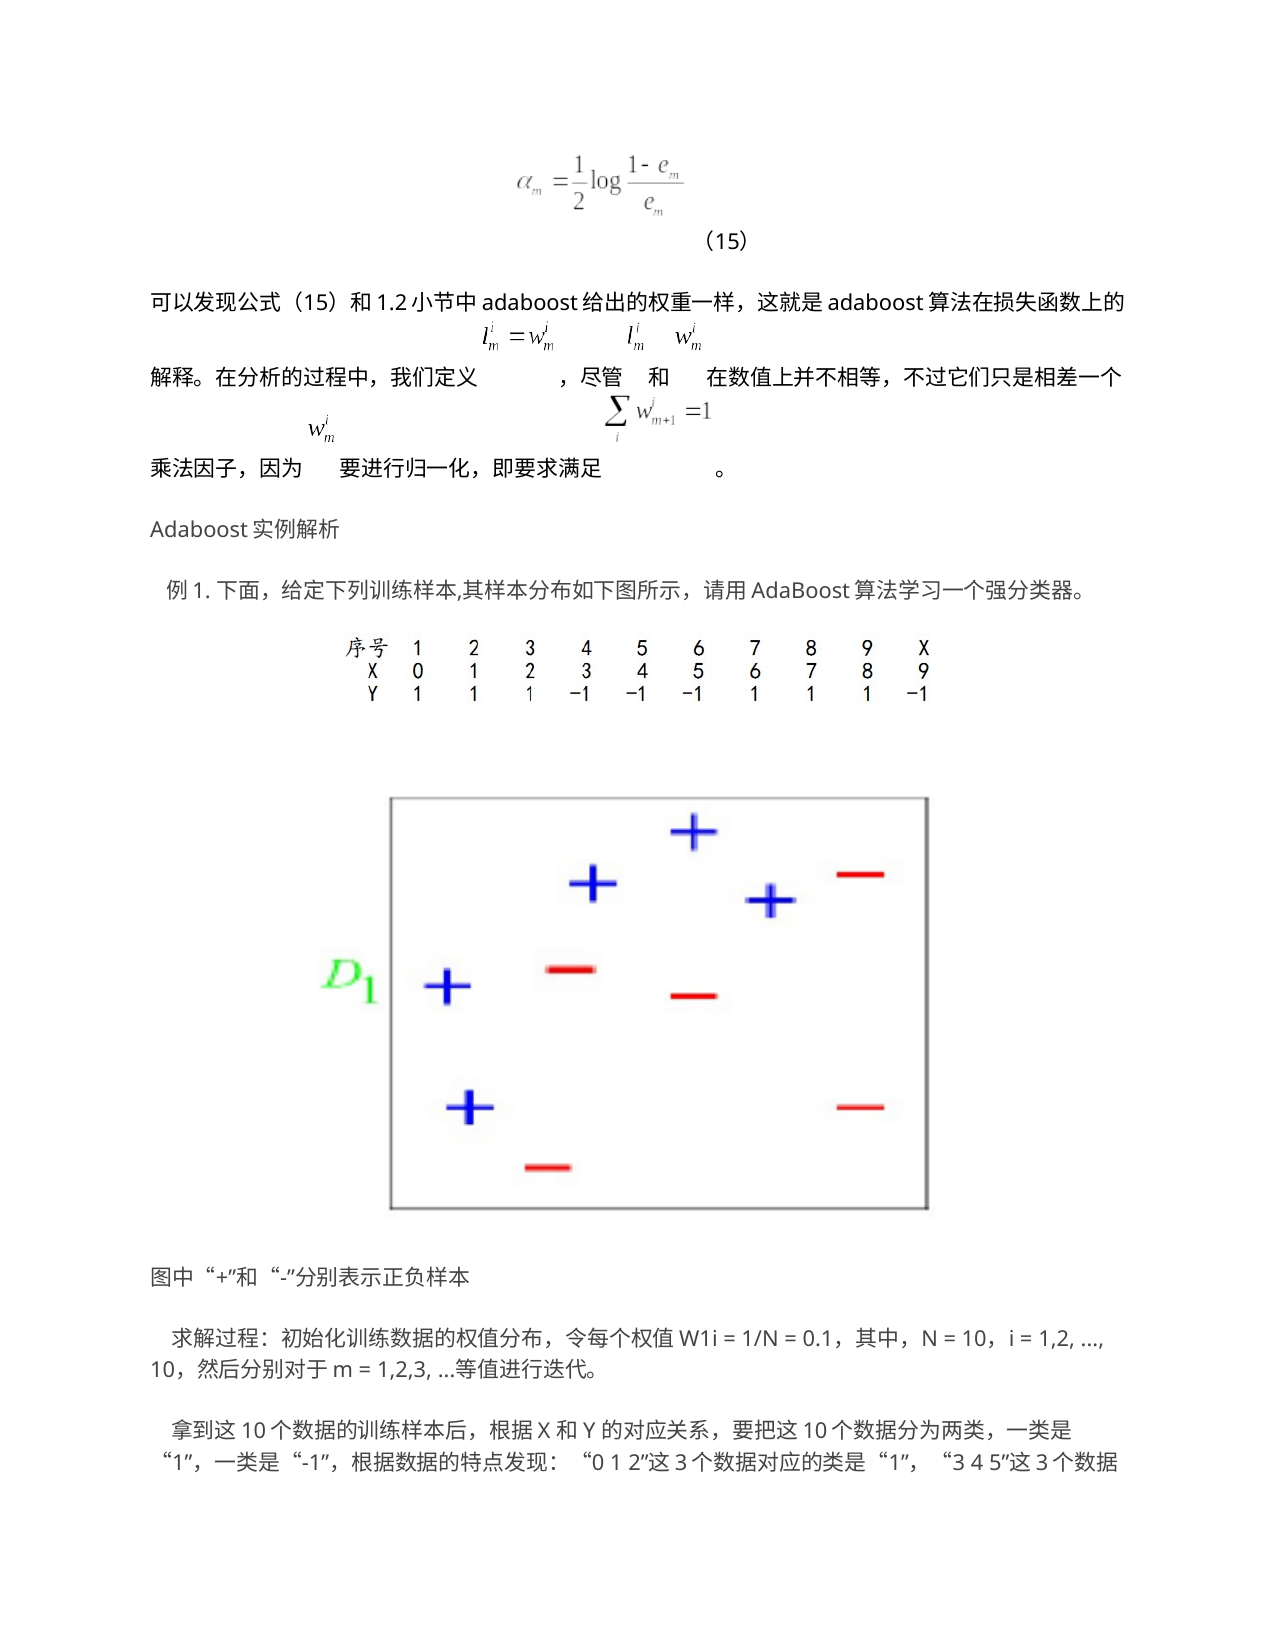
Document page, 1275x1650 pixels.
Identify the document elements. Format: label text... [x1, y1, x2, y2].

text （15） [150, 150, 1125, 256]
text 求解过程：初始化训练数据的权值分布，令每个权值W1i = 1/N = 0.1，其中，N = 10，i = 1,2, ..., 10，然后分别对于m = 1,2,3, ...等值进行迭代。 [150, 1321, 1125, 1384]
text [150, 1413, 1125, 1477]
picture [343, 633, 933, 705]
picture [286, 733, 989, 1231]
text 可以发现公式（15）和1.2小节中adaboost给出的权重一样，这就是adaboost算法在损失函数上的解释。在分析的过程中，我们定义，尽管和在数值上并不相等，不过它们只是相差一个乘法因子，因为要进行归一化，即要求满足。 [150, 285, 1125, 483]
text 图中“+”和“-”分别表示正负样本 [150, 1259, 1125, 1291]
text Adaboost实例解析 [150, 512, 1125, 544]
text 例1. 下面，给定下列训练样本,其样本分布如下图所示，请用AdaBoost算法学习一个强分类器。 [150, 573, 1125, 605]
